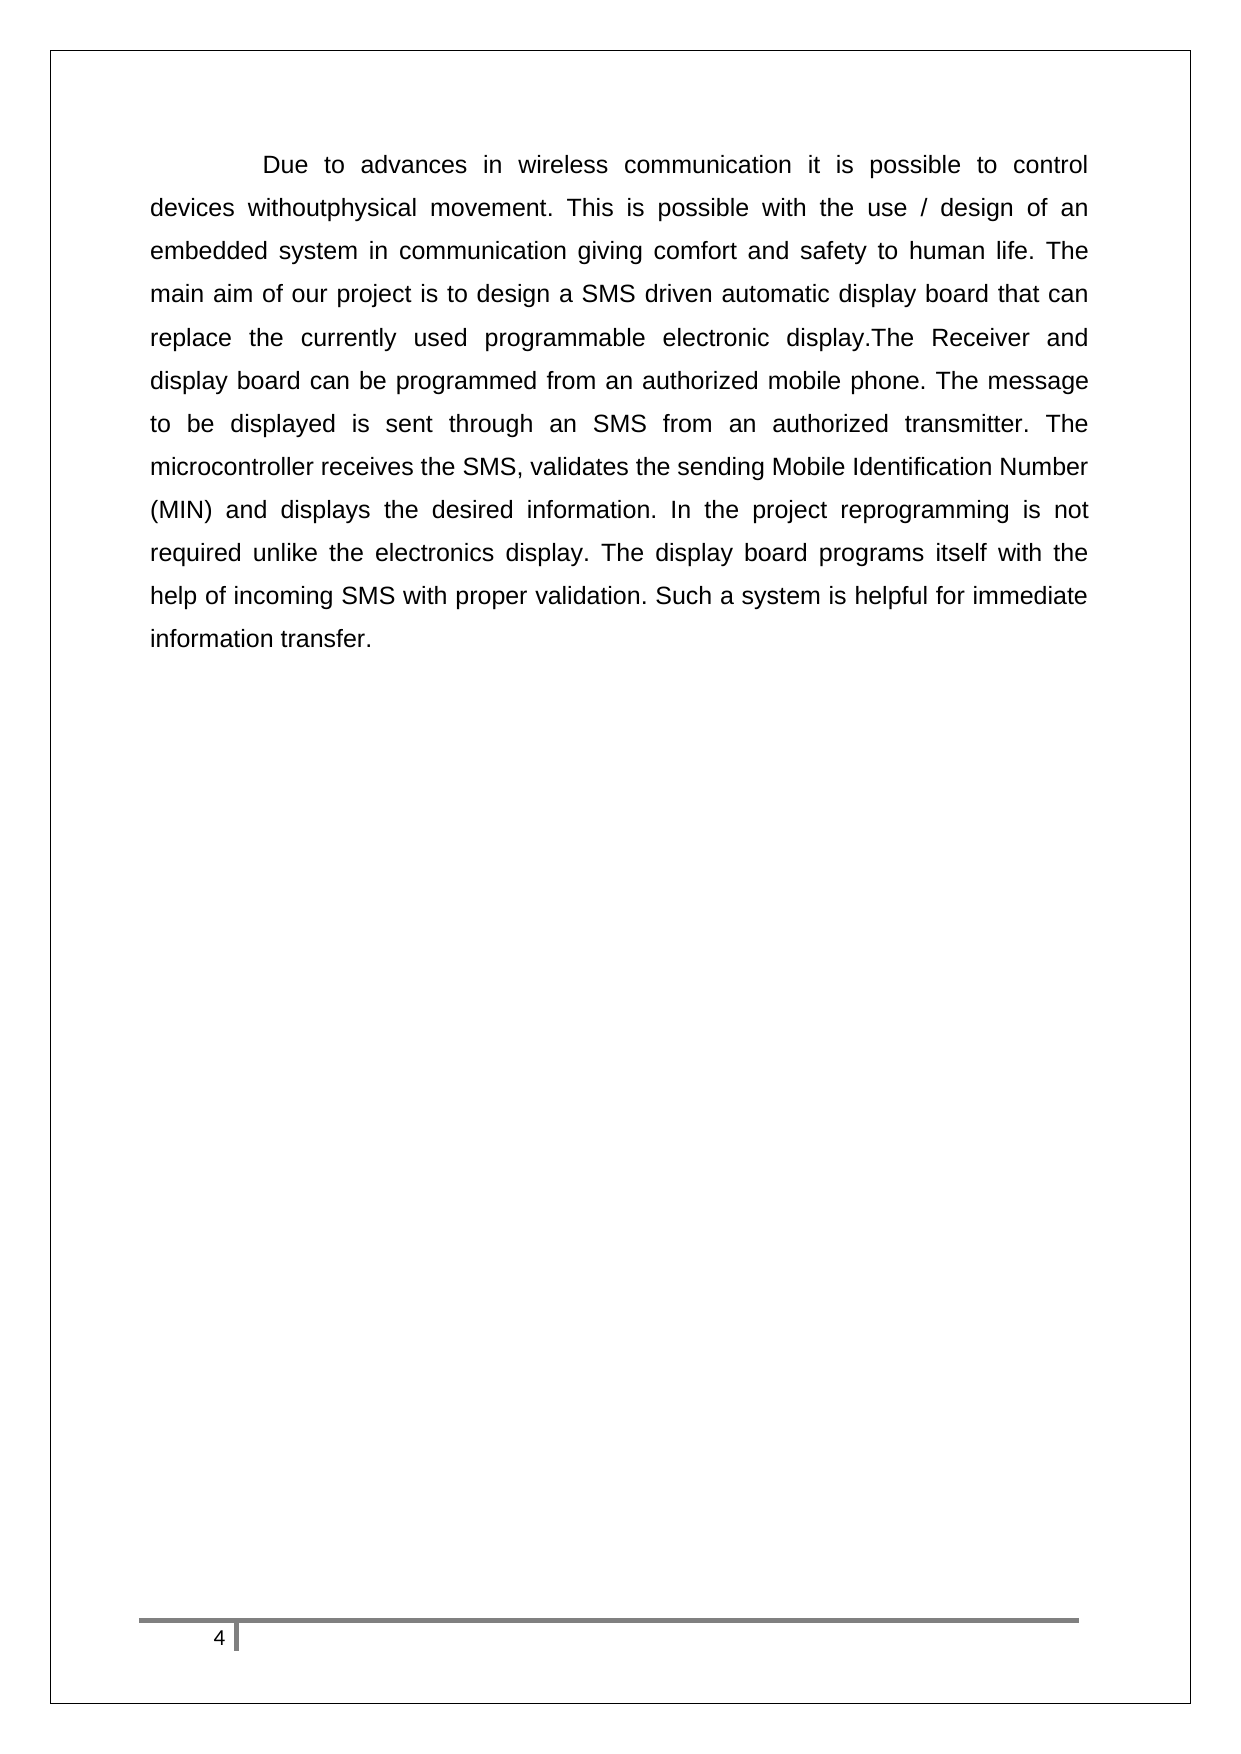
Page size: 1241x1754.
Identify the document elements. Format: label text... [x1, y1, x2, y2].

text Due to advances in wireless communication it is possible to control devices withoutphysical movement. This is possible with the use / design of an embedded system in communication giving comfort and safety to human life. The main aim of our project is to design a SMS driven automatic display board that can replace the currently used programmable electronic display.The Receiver and display board can be programmed from an authorized mobile phone. The message to be displayed is sent through an SMS from an authorized transmitter. The microcontroller receives the SMS, validates the sending Mobile Identification Number (MIN) and displays the desired information. In the project reprogramming is not required unlike the electronics display. The display board programs itself with the help of incoming SMS with proper validation. Such a system is helpful for immediate information transfer. [150, 150, 1090, 653]
